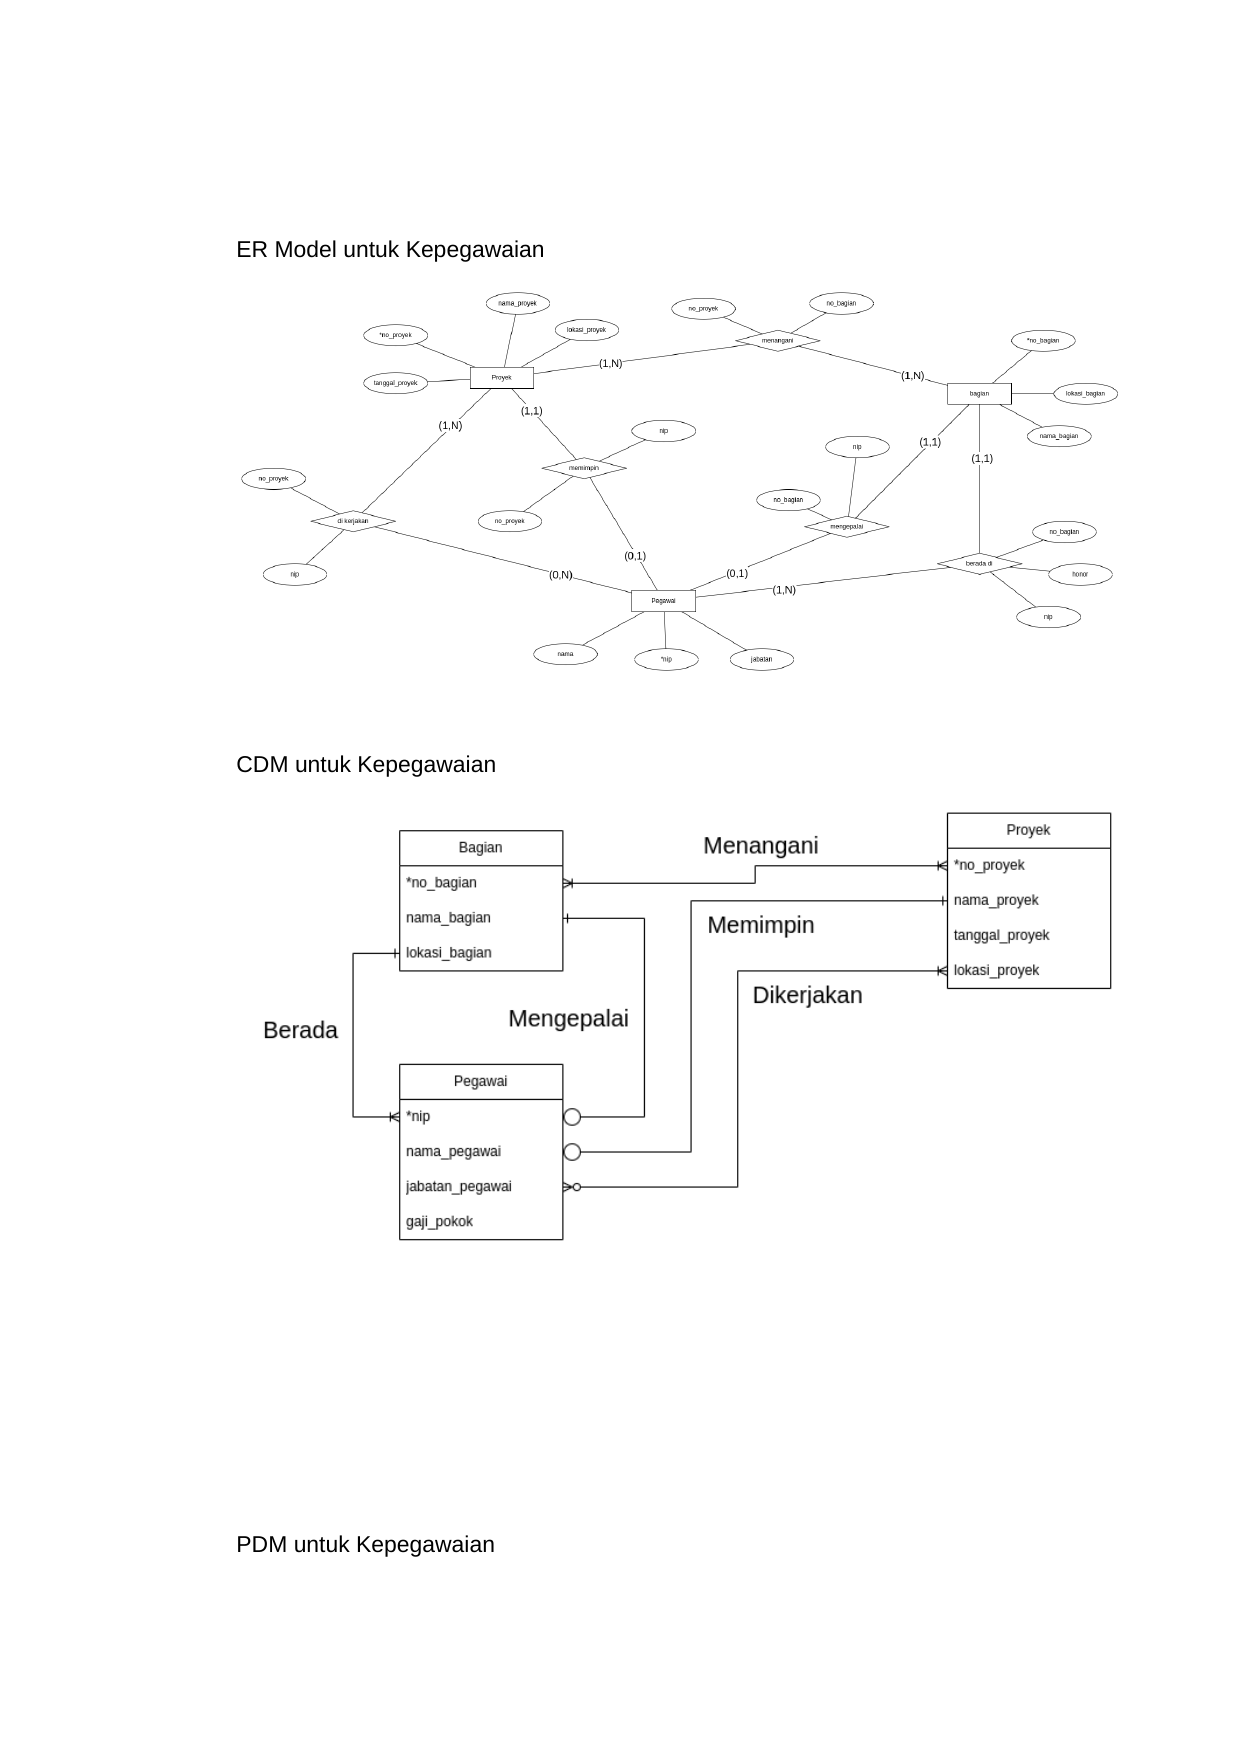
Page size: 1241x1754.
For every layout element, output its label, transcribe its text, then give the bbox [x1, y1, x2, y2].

picture [236, 802, 1123, 1252]
text PDM untuk Kepegawaian [236, 1531, 1122, 1558]
text ER Model untuk Kepegawaian [236, 236, 1122, 263]
picture [236, 287, 1123, 676]
text CDM untuk Kepegawaian [236, 751, 1122, 777]
